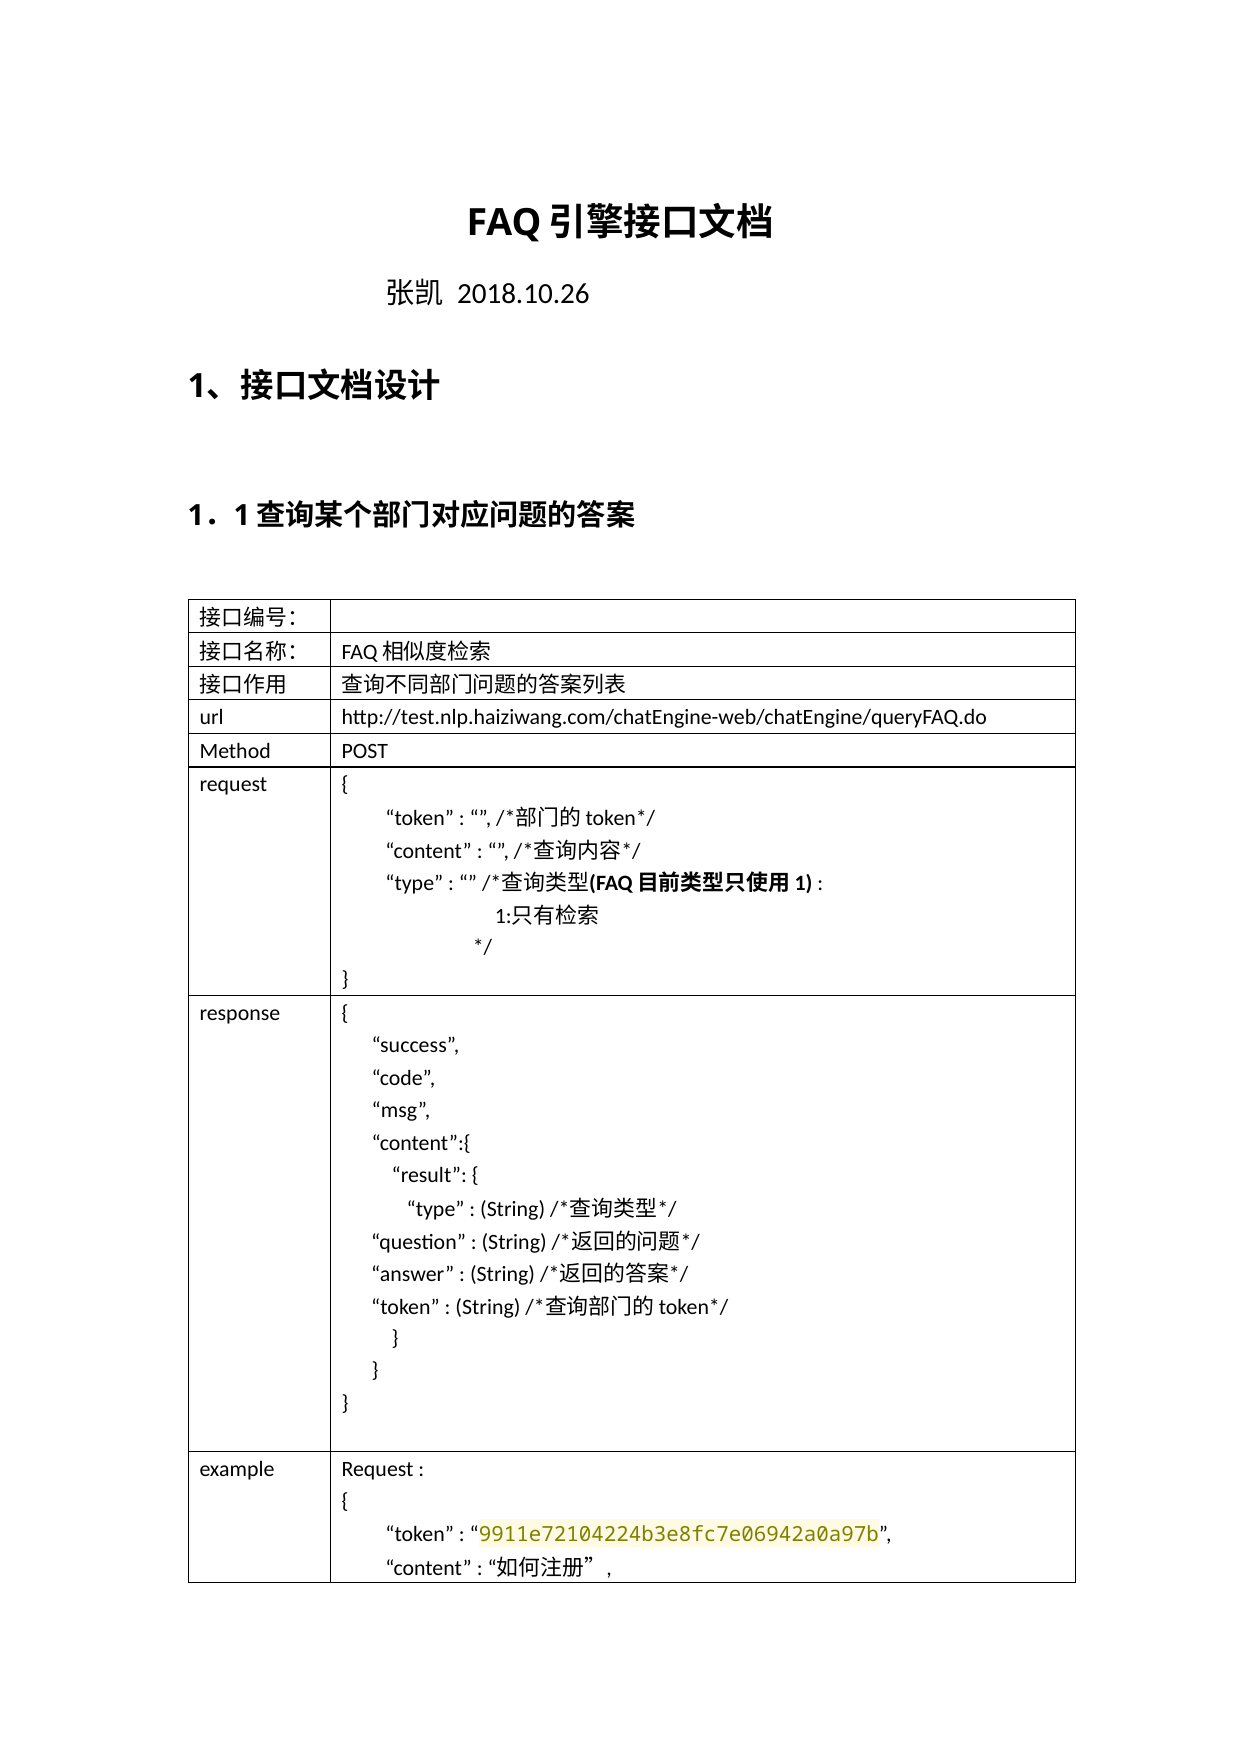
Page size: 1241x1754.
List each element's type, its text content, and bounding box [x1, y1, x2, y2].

table_cell POST [331, 734, 1075, 766]
table_cell { “token” : “”, /*部门的token*/ “content” : “”, /*查询内容*/ “type” : “” /*查询类型(FAQ目前类型只使用1) : 1:只有检索 */ } [331, 768, 1075, 995]
table_header 接口编号： [189, 600, 330, 632]
table_header [331, 600, 1075, 632]
table_cell http://test.nlp.haiziwang.com/chatEngine-web/chatEngine/queryFAQ.do [331, 700, 1075, 733]
table_cell 查询不同部门问题的答案列表 [331, 667, 1075, 699]
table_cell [331, 1452, 1075, 1582]
table_cell request [189, 768, 330, 995]
table_cell url [189, 700, 330, 733]
table_cell 接口作用 [189, 667, 330, 699]
table_cell example [189, 1452, 330, 1582]
table_cell FAQ相似度检索 [331, 633, 1075, 666]
title FAQ引擎接口文档 [187, 187, 1053, 252]
text 张凯 2018.10.26 [187, 258, 1053, 323]
subtitle 接口文档设计 [187, 350, 1053, 415]
table_cell 接口名称： [189, 633, 330, 666]
table_cell Method [189, 734, 330, 766]
table_cell { “success”, “code”, “msg”, “content”:{ “result”: { “type” : (String) /*查询类型*/ “question” : (String) /*返回的问题*/ “answer” : (String) /*返回的答案*/ “token” : (String) /*查询部门的token*/ } } } [331, 996, 1075, 1451]
subtitle 1．1查询某个部门对应问题的答案 [187, 480, 1053, 545]
table_cell response [189, 996, 330, 1451]
